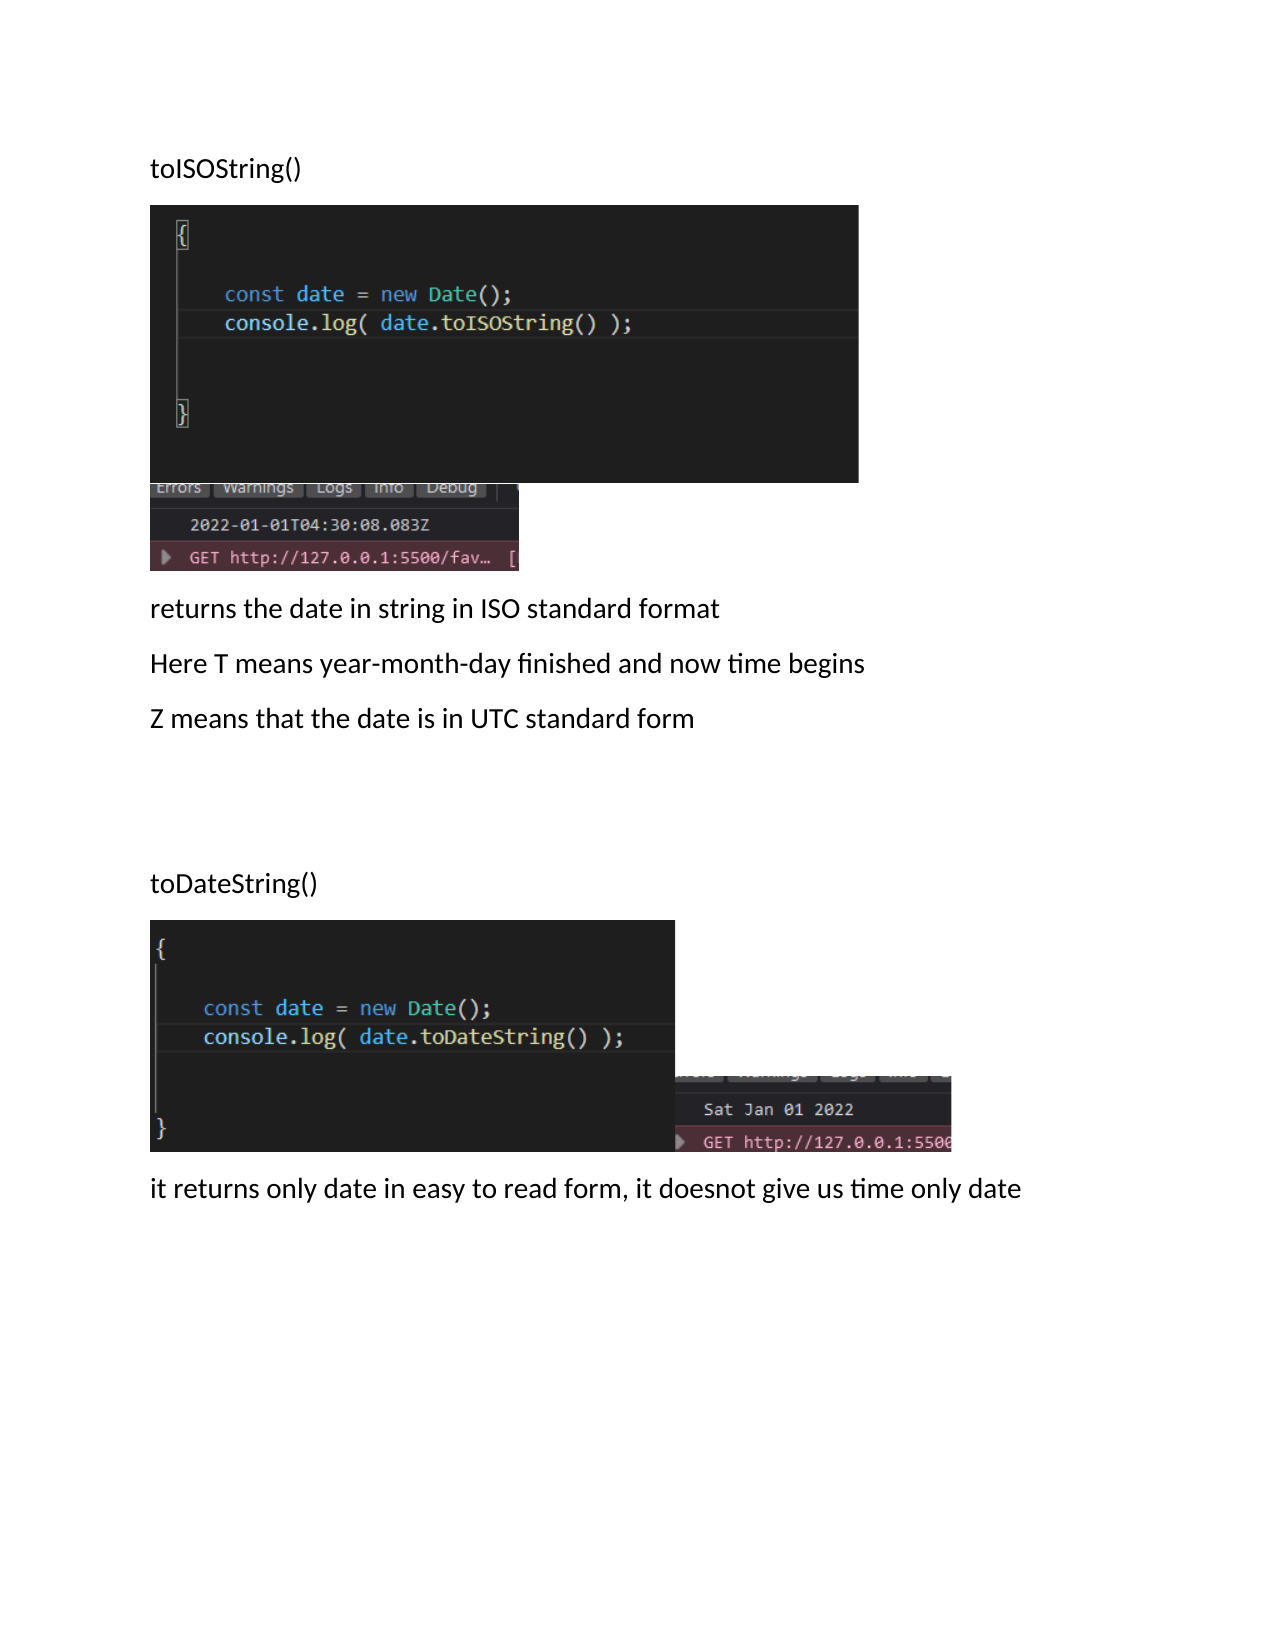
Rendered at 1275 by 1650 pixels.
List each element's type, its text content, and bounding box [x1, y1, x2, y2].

text Here T means year-month-day finished and now time begins [150, 645, 1125, 681]
text it returns only date in easy to read form, it doesnot give us time only date [150, 1171, 1125, 1206]
text Z means that the date is in UTC standard form [150, 700, 1125, 736]
text returns the date in string in ISO standard format [150, 590, 1125, 626]
picture [150, 205, 859, 483]
text toDateString() [150, 865, 1125, 901]
picture [150, 484, 519, 571]
text toISOString() [150, 150, 1125, 186]
picture [150, 920, 952, 1152]
